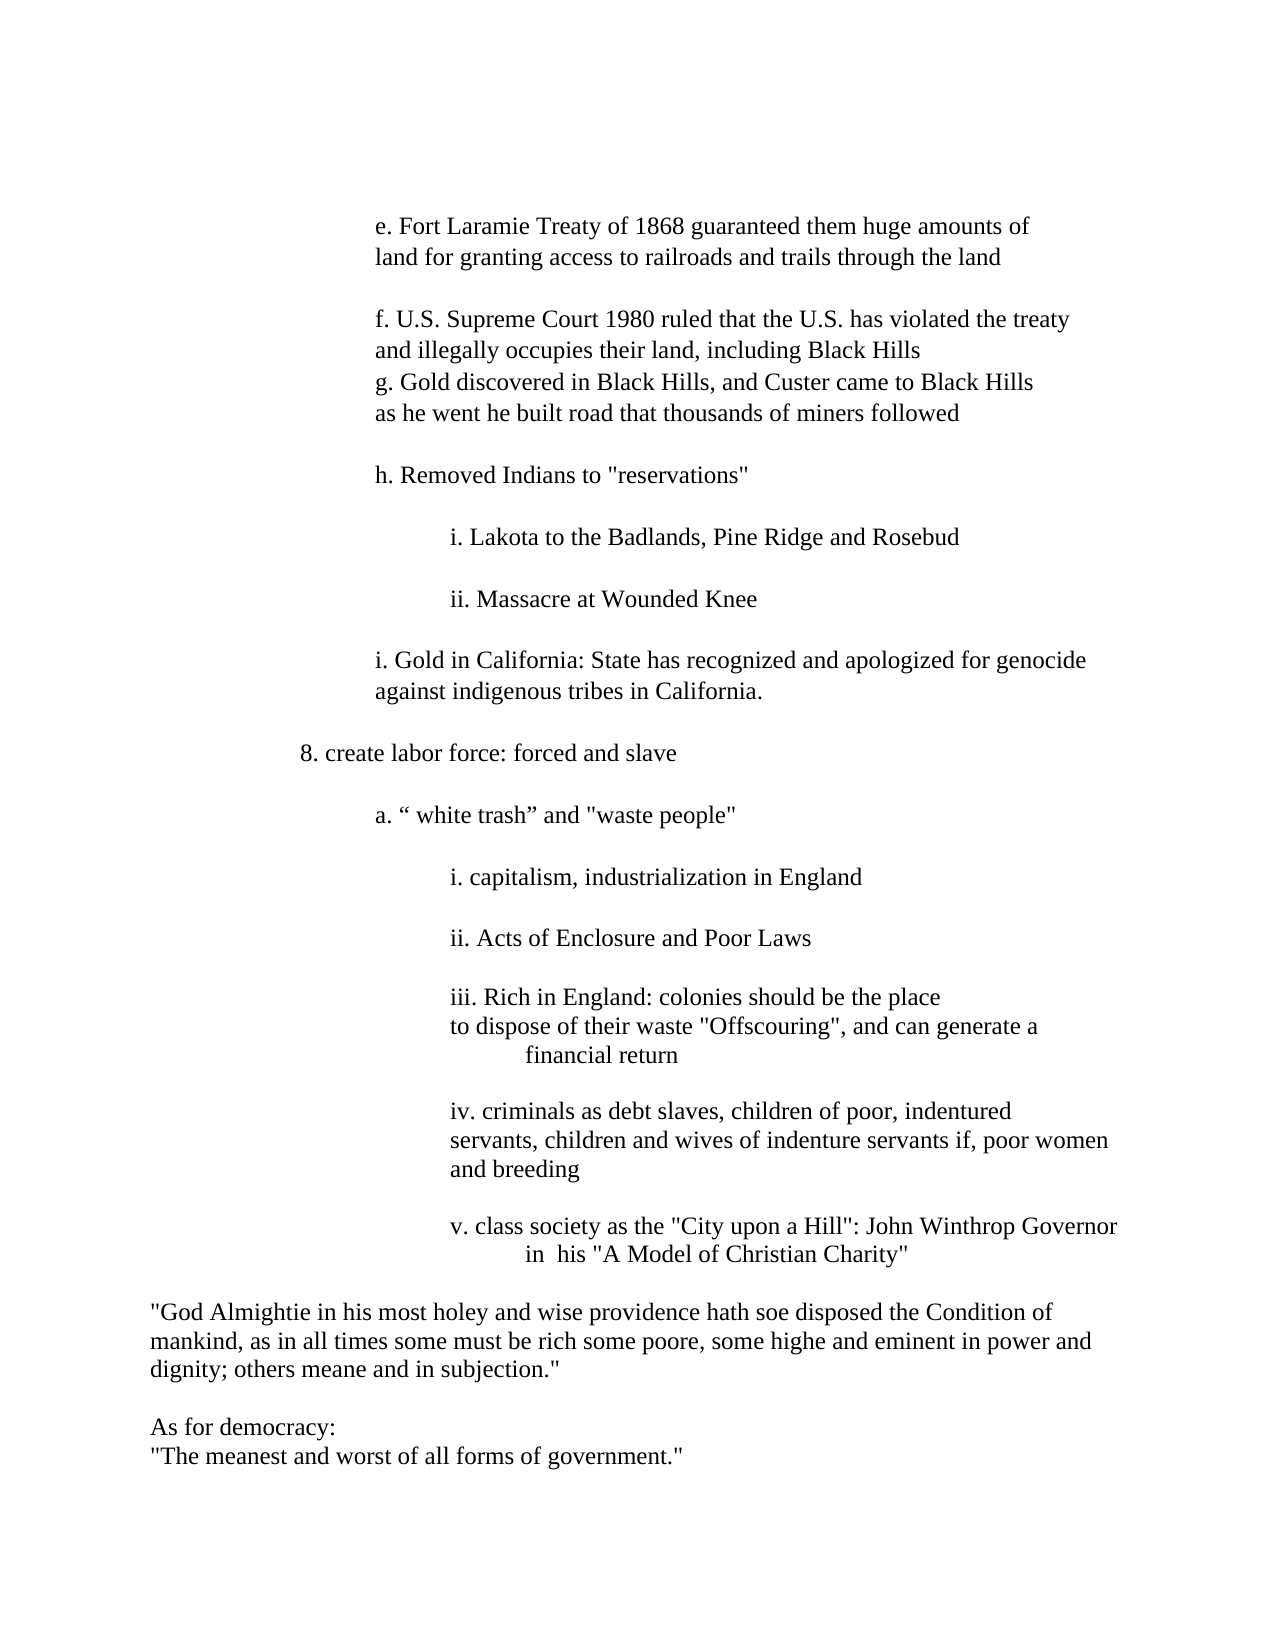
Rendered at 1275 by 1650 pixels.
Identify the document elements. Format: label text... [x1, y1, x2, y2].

text servants, children and wives of indenture servants if, poor women [150, 1125, 1125, 1154]
text 8. create labor force: forced and slave [150, 738, 1125, 767]
text ii. Massacre at Wounded Knee [150, 584, 1125, 613]
text "God Almightie in his most holey and wise providence hath soe disposed the Condition of mankind, as in all times some must be rich some poore, some highe and eminent in power and dignity; others meane and in subjection." [150, 1297, 1125, 1383]
text As for democracy: [150, 1412, 1125, 1441]
text "The meanest and worst of all forms of government." [150, 1441, 1125, 1469]
text e. Fort Laramie Treaty of 1868 guaranteed them huge amounts of [150, 211, 1125, 240]
text land for granting access to railroads and trails through the land [150, 242, 1125, 271]
text i. capitalism, industrialization in England [150, 862, 1125, 891]
text i. Lakota to the Badlands, Pine Ridge and Rosebud [150, 522, 1125, 551]
text iii. Rich in England: colonies should be the place [150, 982, 1125, 1011]
text ii. Acts of Enclosure and Poor Laws [150, 923, 1125, 952]
text i. Gold in California: State has recognized and apologized for genocide [150, 645, 1125, 674]
text as he went he built road that thousands of miners followed [150, 398, 1125, 426]
text to dispose of their waste "Offscouring", and can generate a financial return [150, 1011, 1125, 1068]
text g. Gold discovered in Black Hills, and Custer came to Black Hills [150, 367, 1125, 395]
text and illegally occupies their land, including Black Hills [150, 336, 1125, 364]
text and breeding [150, 1154, 1125, 1183]
text against indigenous tribes in California. [150, 676, 1125, 705]
text h. Removed Indians to "reservations" [150, 460, 1125, 488]
text iv. criminals as debt slaves, children of poor, indentured [150, 1096, 1125, 1125]
text v. class society as the "City upon a Hill": John Winthrop Governor in his "A Model of Christian Charity" [150, 1211, 1125, 1268]
text a. “ white trash” and "waste people" [150, 800, 1125, 828]
text f. U.S. Supreme Court 1980 ruled that the U.S. has violated the treaty [150, 304, 1125, 333]
